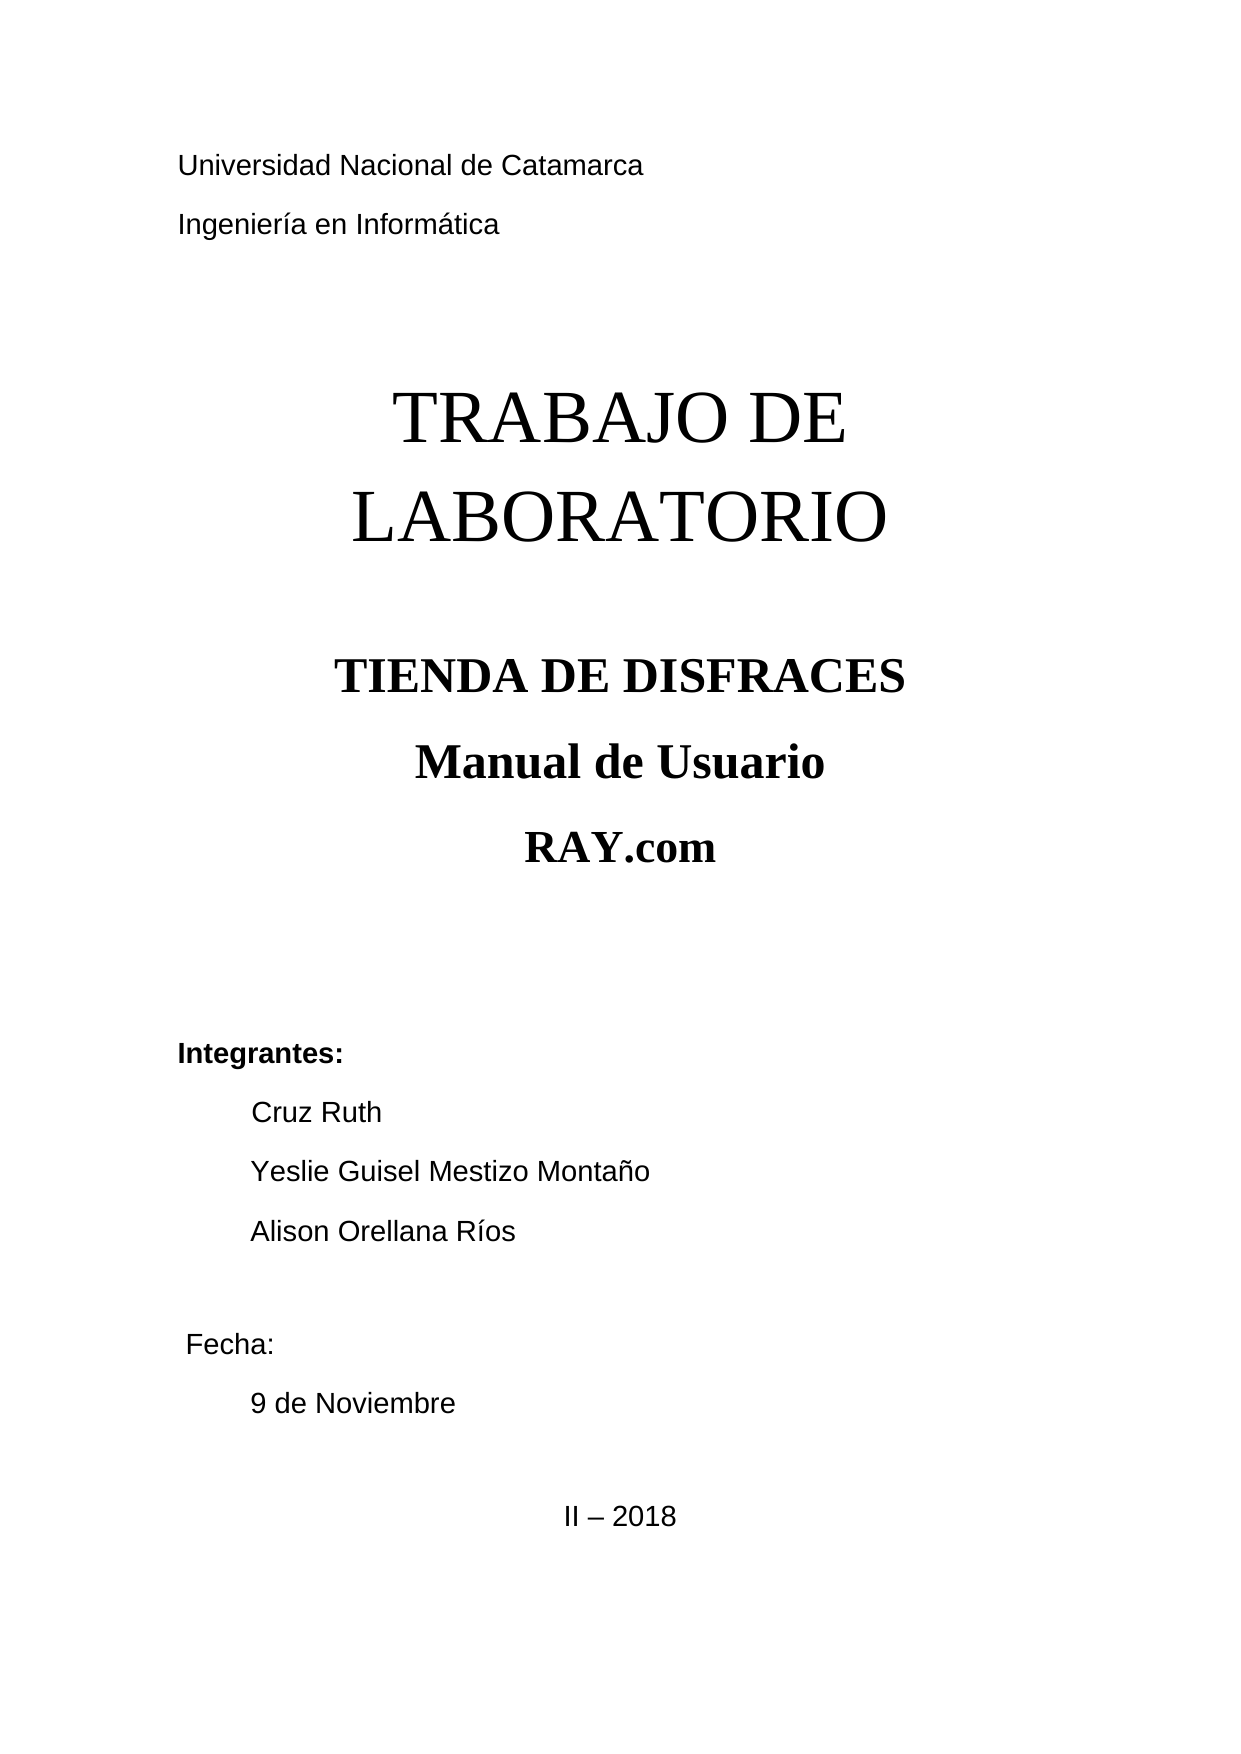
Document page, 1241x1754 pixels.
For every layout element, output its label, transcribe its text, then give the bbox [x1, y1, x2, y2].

text TIENDA DE DISFRACES [177, 645, 1063, 703]
text 9 de Noviembre [177, 1386, 1063, 1420]
text Manual de Usuario [177, 732, 1063, 790]
text RAY.com [177, 819, 1063, 872]
text TRABAJO DE LABORATORIO [177, 372, 1063, 558]
text Fecha: [177, 1327, 1063, 1361]
text Cruz Ruth [177, 1095, 1063, 1129]
text Yeslie Guisel Mestizo Montaño [177, 1154, 1063, 1188]
text Ingeniería en Informática [177, 207, 1063, 241]
text II – 2018 [177, 1499, 1063, 1532]
text Universidad Nacional de Catamarca [177, 148, 1063, 181]
text Integrantes: [177, 1036, 1063, 1069]
text Alison Orellana Ríos [177, 1214, 1063, 1247]
